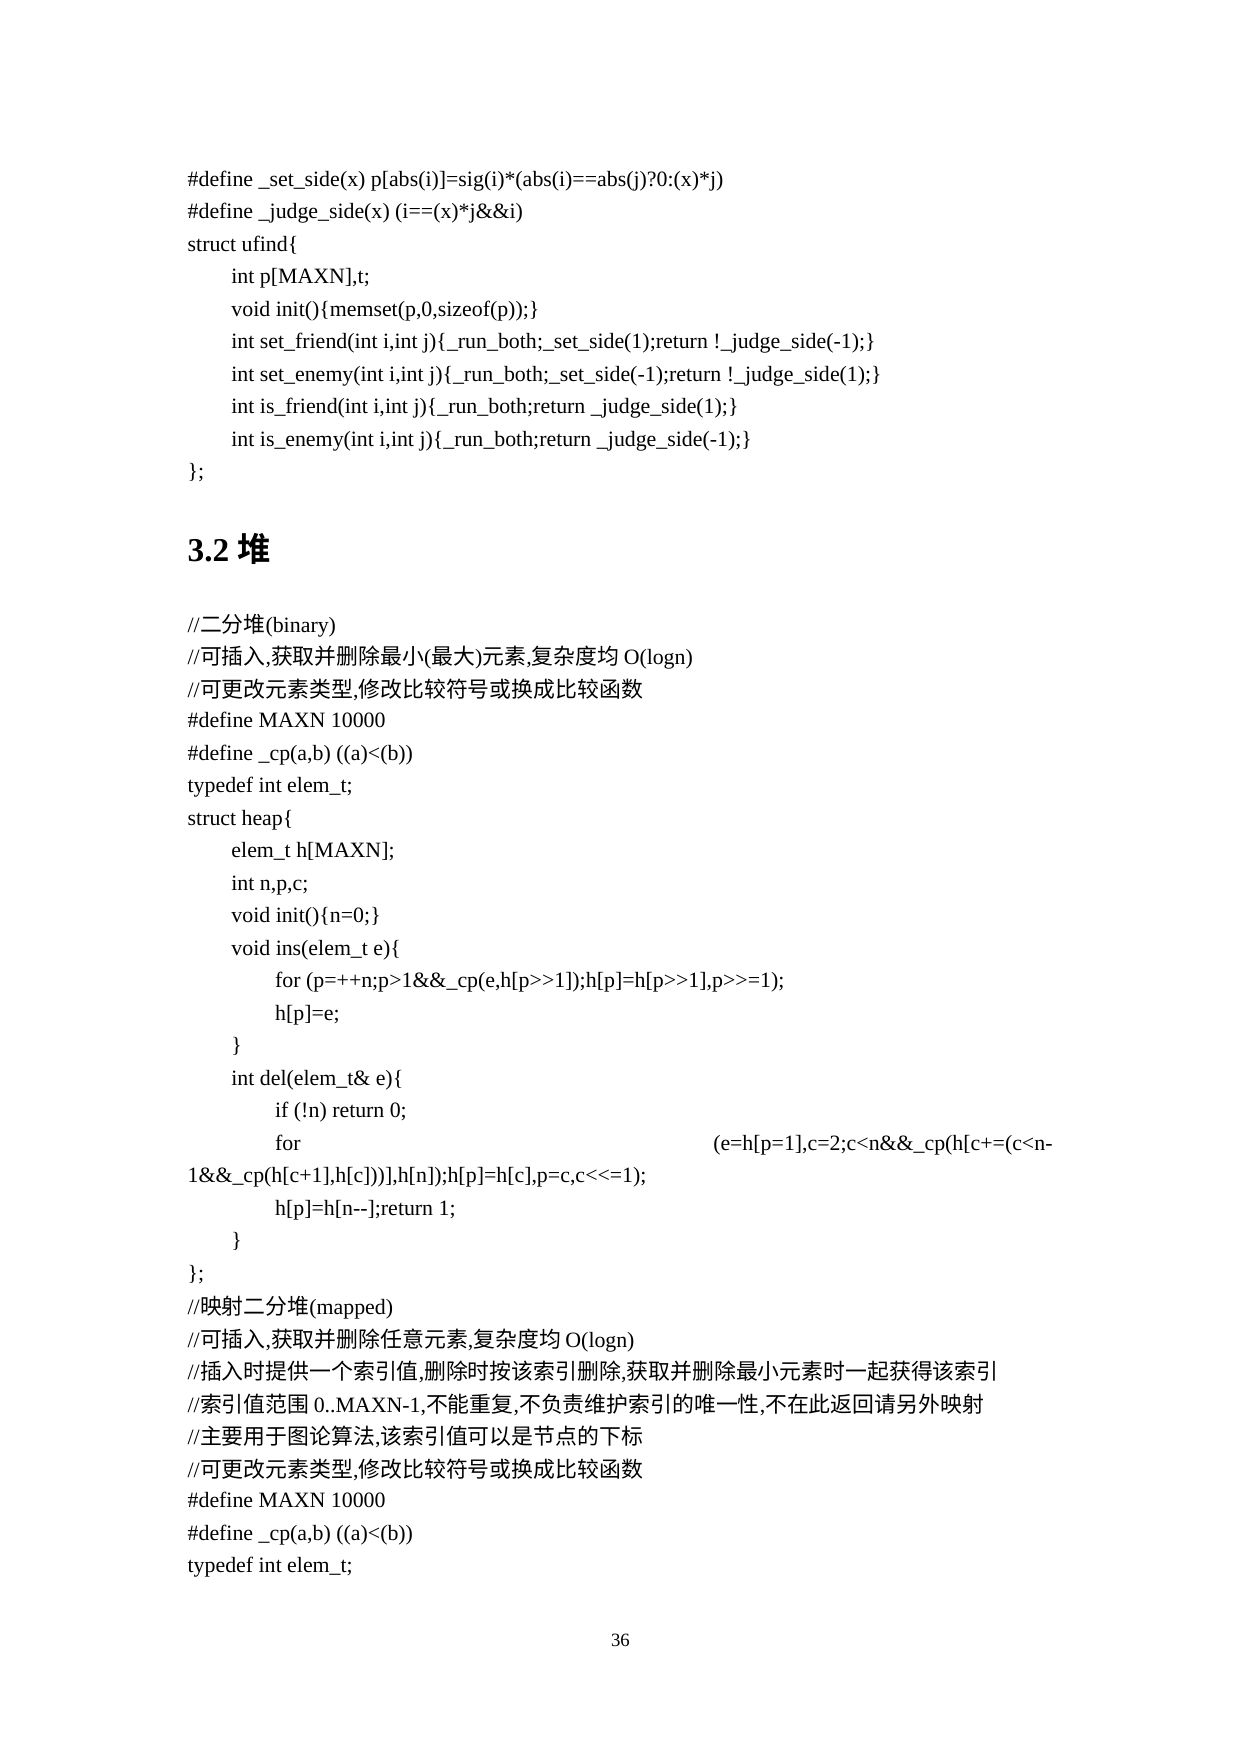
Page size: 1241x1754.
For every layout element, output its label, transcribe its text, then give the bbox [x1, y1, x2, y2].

text #define _cp(a,b) ((a)<(b)) [187, 736, 1053, 769]
text int is_friend(int i,int j){_run_both;return _judge_side(1);} [187, 389, 1053, 422]
text } [187, 1224, 1053, 1256]
text typedef int elem_t; [187, 1549, 1053, 1581]
text #define _judge_side(x) (i==(x)*j&&i) [187, 194, 1053, 227]
subtitle 3.2 堆 [187, 514, 1053, 579]
text struct ufind{ [187, 227, 1053, 259]
text } [187, 1029, 1053, 1061]
text //主要用于图论算法,该索引值可以是节点的下标 [187, 1419, 1053, 1451]
text int set_enemy(int i,int j){_run_both;_set_side(-1);return !_judge_side(1);} [187, 357, 1053, 389]
text }; [187, 1256, 1053, 1289]
text struct heap{ [187, 801, 1053, 834]
text elem_t h[MAXN]; [187, 834, 1053, 866]
text //可插入,获取并删除任意元素,复杂度均O(logn) [187, 1321, 1053, 1354]
text int del(elem_t& e){ [187, 1061, 1053, 1094]
text h[p]=e; [187, 996, 1053, 1029]
text int is_enemy(int i,int j){_run_both;return _judge_side(-1);} [187, 422, 1053, 454]
text h[p]=h[n--];return 1; [187, 1191, 1053, 1224]
text //索引值范围0..MAXN-1,不能重复,不负责维护索引的唯一性,不在此返回请另外映射 [187, 1386, 1053, 1419]
text //可插入,获取并删除最小(最大)元素,复杂度均O(logn) [187, 639, 1053, 671]
text void init(){n=0;} [187, 899, 1053, 931]
text //映射二分堆(mapped) [187, 1289, 1053, 1321]
text int n,p,c; [187, 866, 1053, 899]
text }; [187, 454, 1053, 487]
text typedef int elem_t; [187, 769, 1053, 801]
text for (e=h[p=1],c=2;c<n&&_cp(h[c+=(c<n-1&&_cp(h[c+1],h[c]))],h[n]);h[p]=h[c],p=c,c<<=1); [187, 1126, 1053, 1191]
text if (!n) return 0; [187, 1094, 1053, 1126]
text int p[MAXN],t; [187, 259, 1053, 292]
text void ins(elem_t e){ [187, 931, 1053, 964]
text void init(){memset(p,0,sizeof(p));} [187, 292, 1053, 324]
text //可更改元素类型,修改比较符号或换成比较函数 [187, 671, 1053, 704]
text //二分堆(binary) [187, 606, 1053, 639]
text #define MAXN 10000 [187, 1484, 1053, 1516]
text int set_friend(int i,int j){_run_both;_set_side(1);return !_judge_side(-1);} [187, 324, 1053, 357]
text #define _set_side(x) p[abs(i)]=sig(i)*(abs(i)==abs(j)?0:(x)*j) [187, 162, 1053, 194]
text //可更改元素类型,修改比较符号或换成比较函数 [187, 1451, 1053, 1484]
text //插入时提供一个索引值,删除时按该索引删除,获取并删除最小元素时一起获得该索引 [187, 1354, 1053, 1386]
text #define MAXN 10000 [187, 704, 1053, 736]
text #define _cp(a,b) ((a)<(b)) [187, 1516, 1053, 1549]
text for (p=++n;p>1&&_cp(e,h[p>>1]);h[p]=h[p>>1],p>>=1); [187, 964, 1053, 996]
